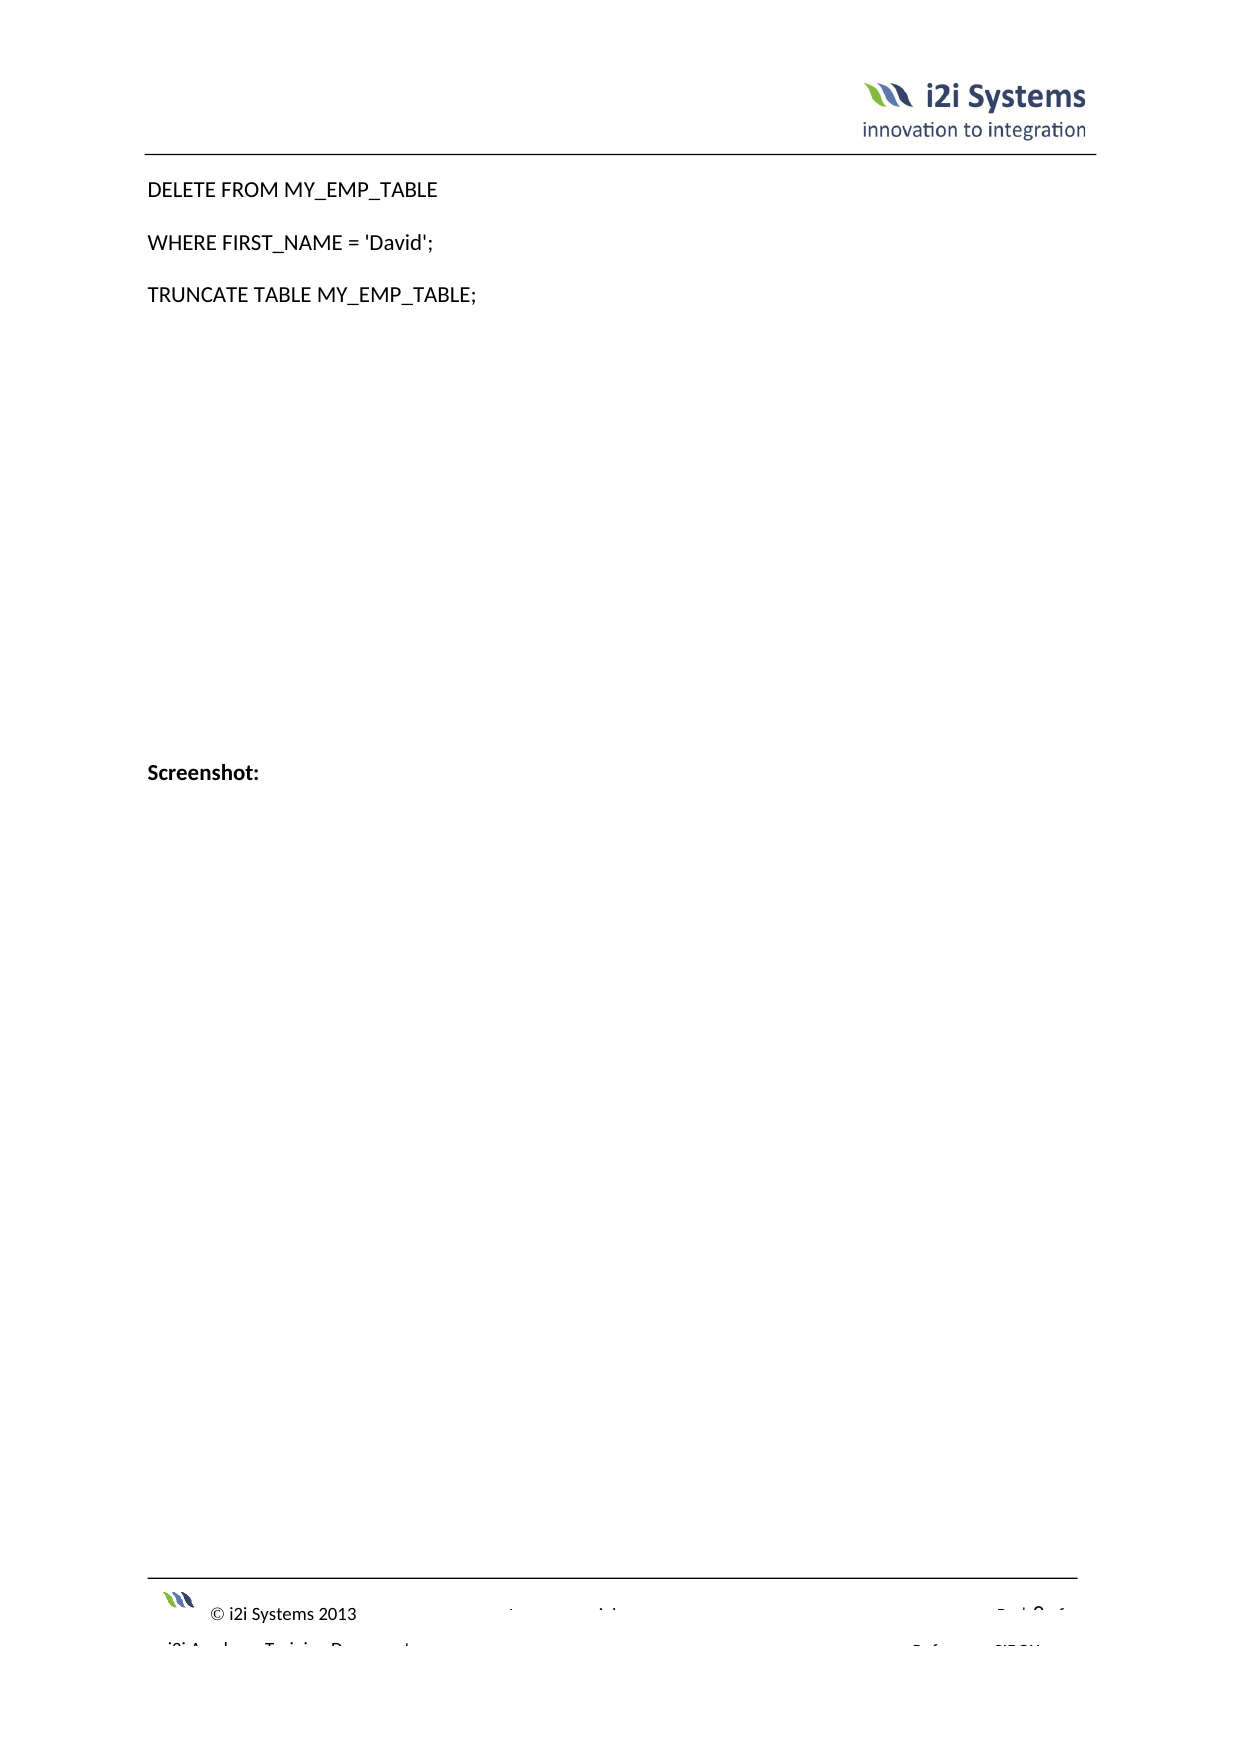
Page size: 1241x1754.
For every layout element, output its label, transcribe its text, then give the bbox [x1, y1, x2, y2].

text DELETE FROM MY_EMP_TABLE WHERE FIRST_NAME = 'David'; TRUNCATE TABLE MY_EMP_TABLE; [147, 175, 505, 308]
subtitle Screenshot: [147, 758, 1105, 786]
picture [162, 1592, 195, 1608]
picture [863, 83, 1085, 141]
